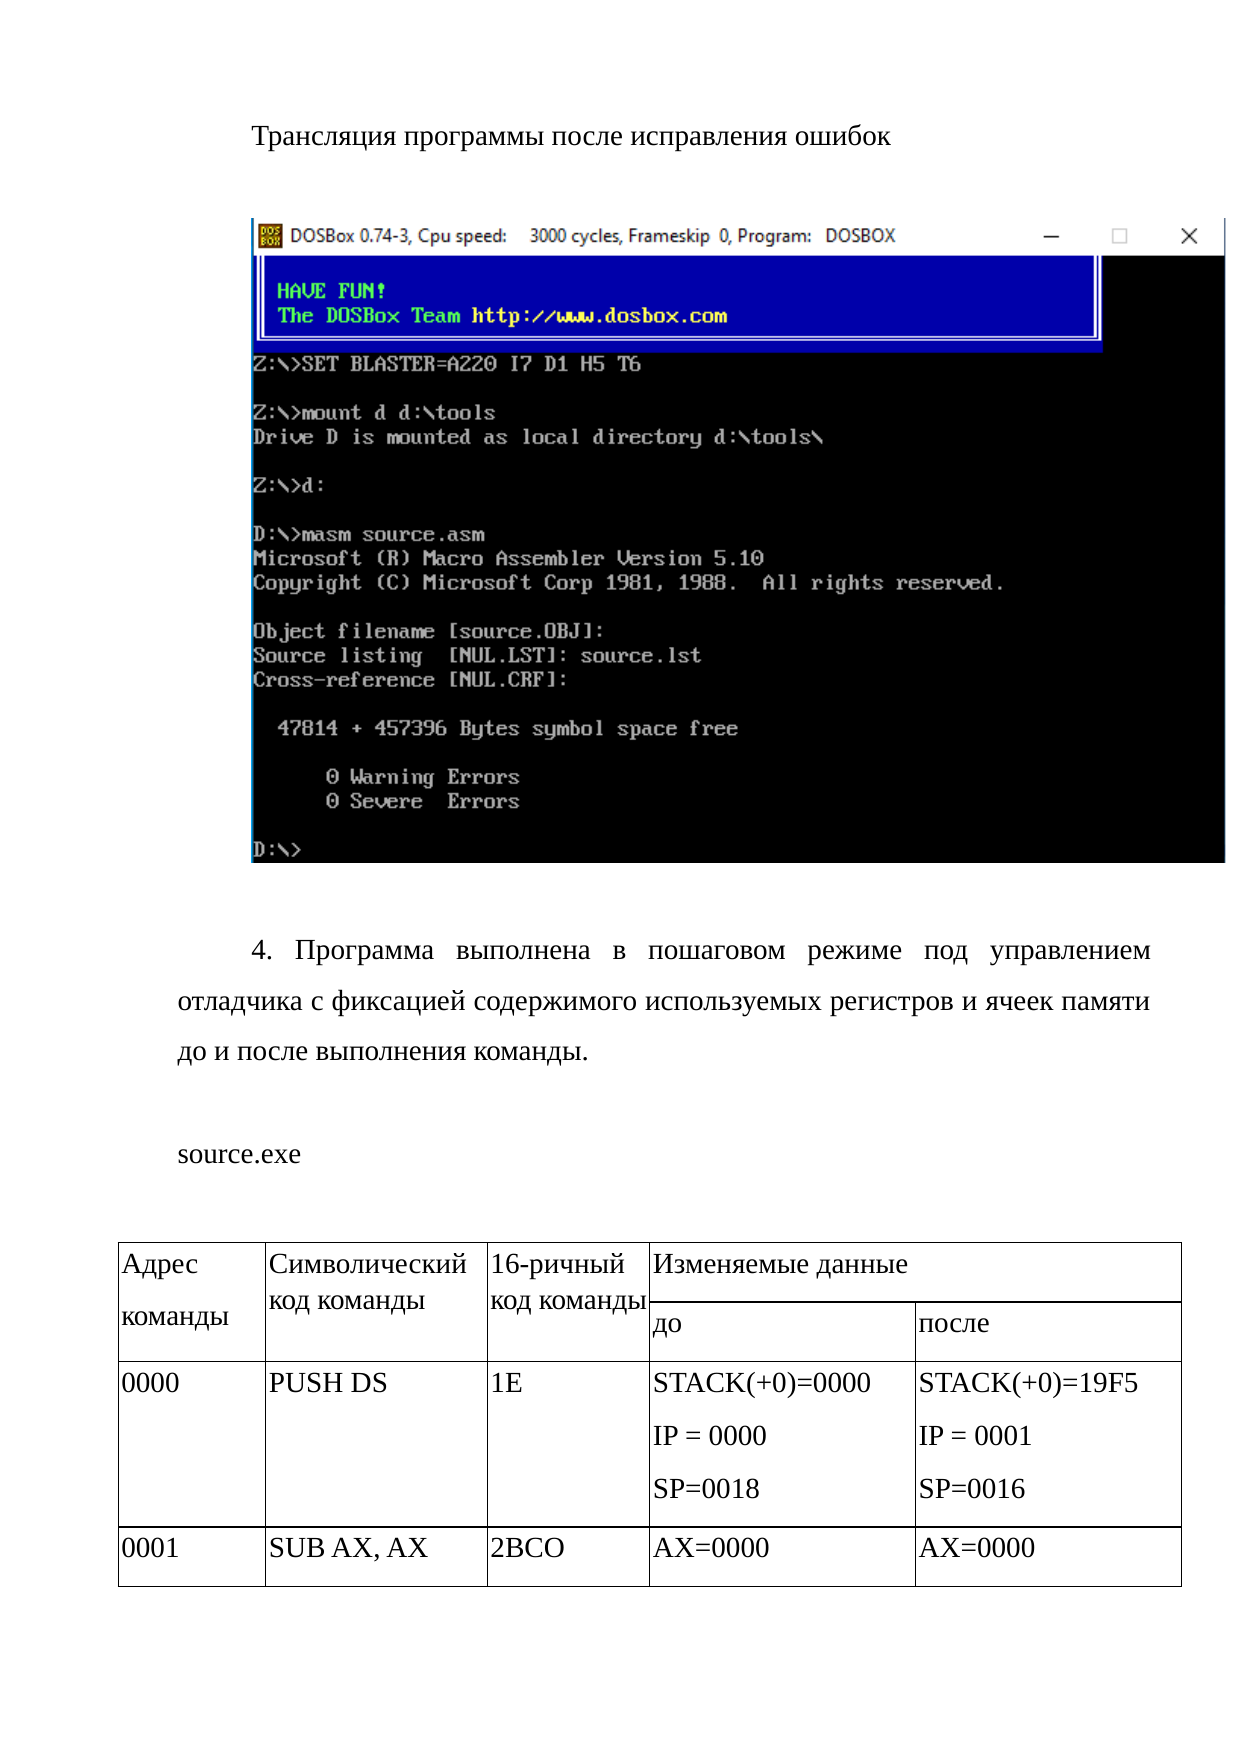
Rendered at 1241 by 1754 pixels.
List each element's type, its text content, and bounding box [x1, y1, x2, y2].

table_cell 0000 [119, 1362, 265, 1526]
table_cell STACK(+0)=19F5 IP = 0001 SP=0016 [916, 1362, 1181, 1526]
table_cell 1E [488, 1362, 649, 1526]
table_cell AX=0000 IP = 0001 [650, 1528, 915, 1586]
table_cell до [650, 1303, 915, 1361]
table_cell STACK(+0)=0000 IP = 0000 SP=0018 [650, 1362, 915, 1526]
table_header Символический код команды [266, 1243, 487, 1361]
text 4. Программа выполнена в пошаговом режиме под управлением отладчика с фиксацией содержимого используемых регистров и ячеек памяти до и после выполнения команды. [177, 932, 1152, 1067]
table_cell AX=0000 IP = 0003 [916, 1528, 1181, 1586]
table_header Адрес команды [119, 1243, 265, 1361]
table_cell 0001 [119, 1528, 265, 1586]
table_cell SUB AX, AX [266, 1528, 487, 1586]
table_header Изменяемые данные [650, 1243, 1181, 1301]
picture [251, 218, 1226, 863]
table_header 16-ричный код команды [488, 1243, 649, 1361]
text Трансляция программы после исправления ошибок [177, 118, 1152, 152]
table_cell 2BCO [488, 1528, 649, 1586]
table_cell PUSH DS [266, 1362, 487, 1526]
table_cell после [916, 1303, 1181, 1361]
text source.exe [177, 1136, 1152, 1170]
